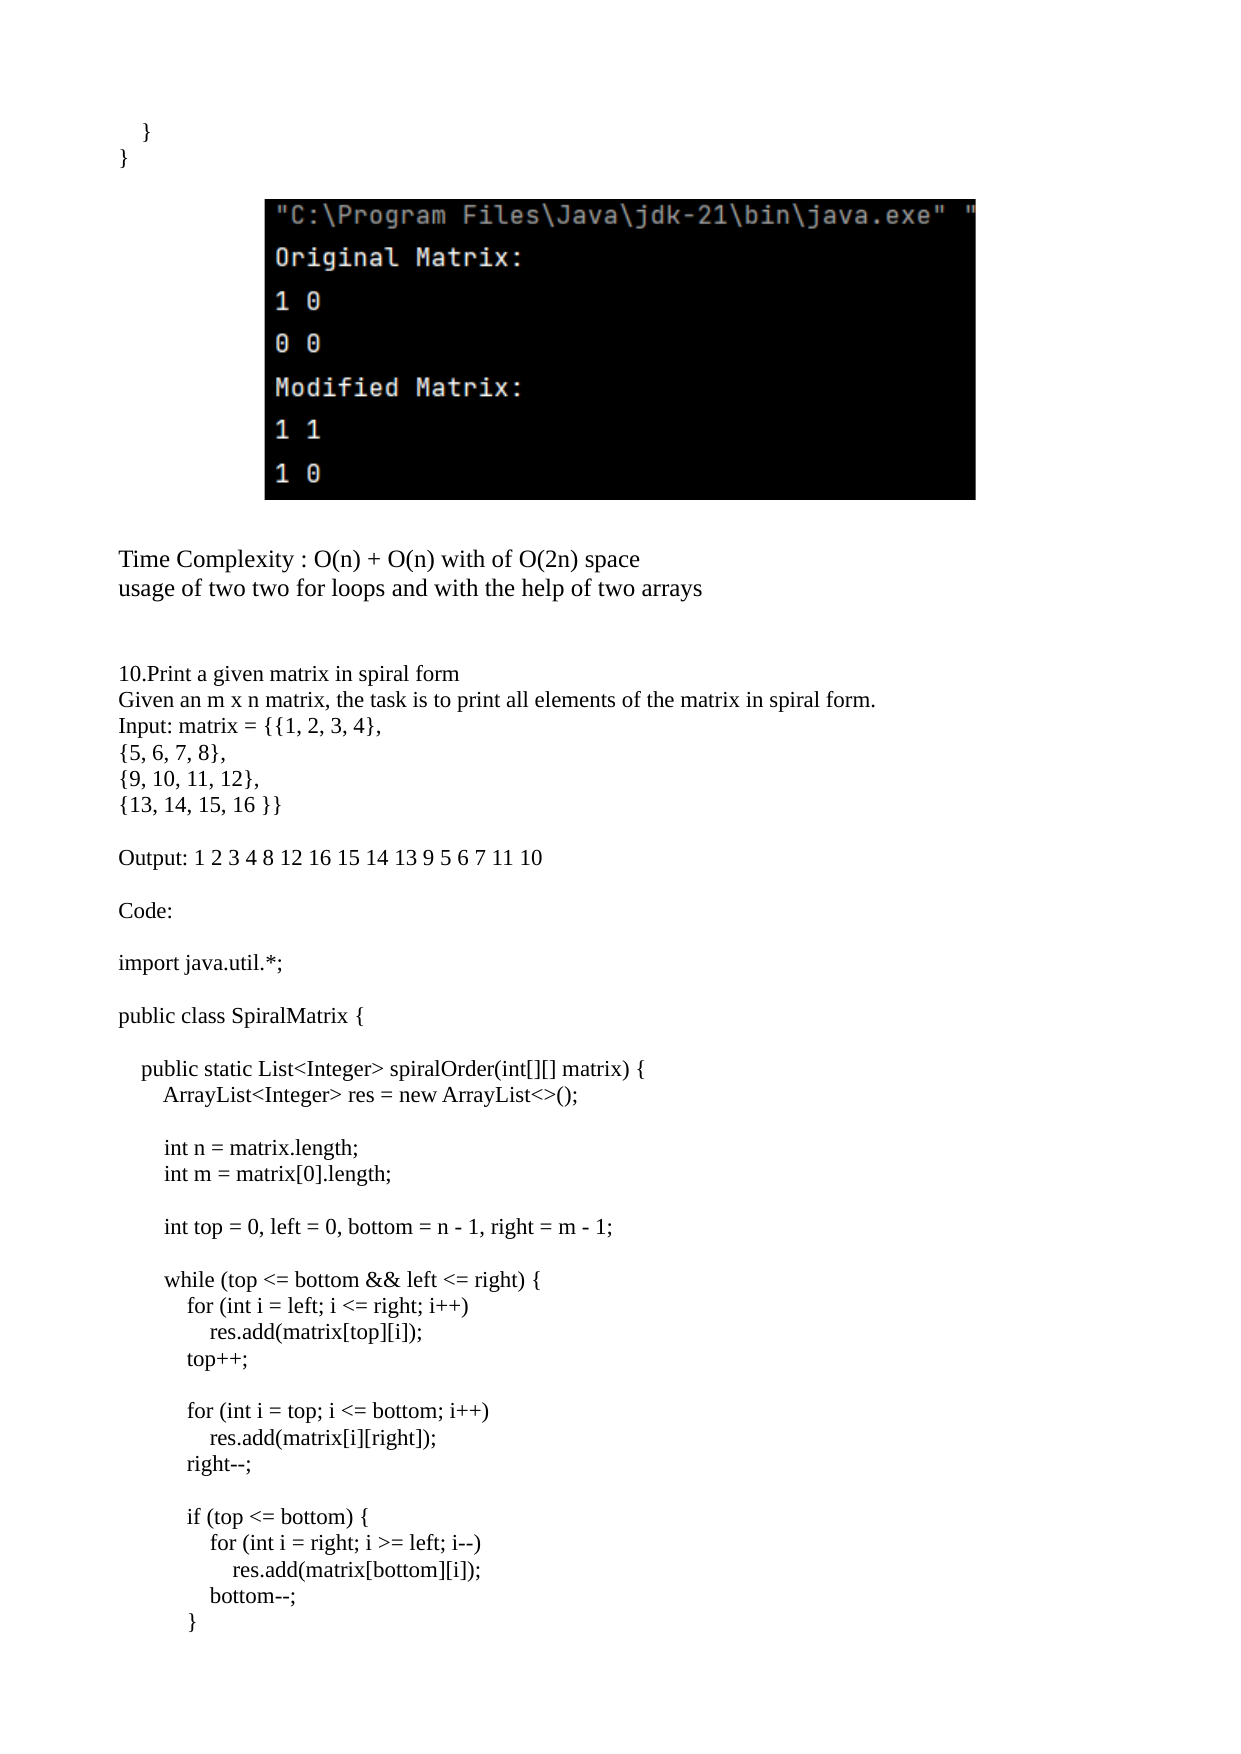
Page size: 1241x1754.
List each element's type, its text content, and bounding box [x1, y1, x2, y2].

text } [118, 144, 1122, 171]
text import java.util.*; [118, 949, 1122, 976]
text } [118, 1608, 1122, 1635]
text ArrayList<Integer> res = new ArrayList<>(); [118, 1081, 1122, 1108]
text } [118, 118, 1122, 144]
text Time Complexity : O(n) + O(n) with of O(2n) space [118, 544, 1122, 573]
text usage of two two for loops and with the help of two arrays [118, 573, 1122, 602]
text for (int i = left; i <= right; i++) [118, 1292, 1122, 1318]
text if (top <= bottom) { [118, 1503, 1122, 1529]
text bottom--; [118, 1582, 1122, 1608]
text 10.Print a given matrix in spiral form [118, 659, 1122, 686]
text Output: 1 2 3 4 8 12 16 15 14 13 9 5 6 7 11 10 [118, 844, 1122, 870]
text Input: matrix = {{1, 2, 3, 4}, [118, 712, 1122, 739]
picture [264, 199, 976, 500]
text for (int i = right; i >= left; i--) [118, 1529, 1122, 1556]
text Given an m x n matrix, the task is to print all elements of the matrix in spiral form. [118, 686, 1122, 712]
text while (top <= bottom && left <= right) { [118, 1266, 1122, 1292]
text {13, 14, 15, 16 }} [118, 791, 1122, 818]
text right--; [118, 1450, 1122, 1477]
text public class SpiralMatrix { [118, 1002, 1122, 1028]
text Code: [118, 897, 1122, 923]
text int top = 0, left = 0, bottom = n - 1, right = m - 1; [118, 1213, 1122, 1239]
text public static List<Integer> spiralOrder(int[][] matrix) { [118, 1055, 1122, 1081]
text res.add(matrix[bottom][i]); [118, 1556, 1122, 1582]
text {9, 10, 11, 12}, [118, 765, 1122, 791]
text res.add(matrix[i][right]); [118, 1424, 1122, 1450]
text int m = matrix[0].length; [118, 1160, 1122, 1187]
text {5, 6, 7, 8}, [118, 739, 1122, 765]
text int n = matrix.length; [118, 1134, 1122, 1160]
text top++; [118, 1345, 1122, 1371]
text for (int i = top; i <= bottom; i++) [118, 1397, 1122, 1424]
text res.add(matrix[top][i]); [118, 1318, 1122, 1345]
